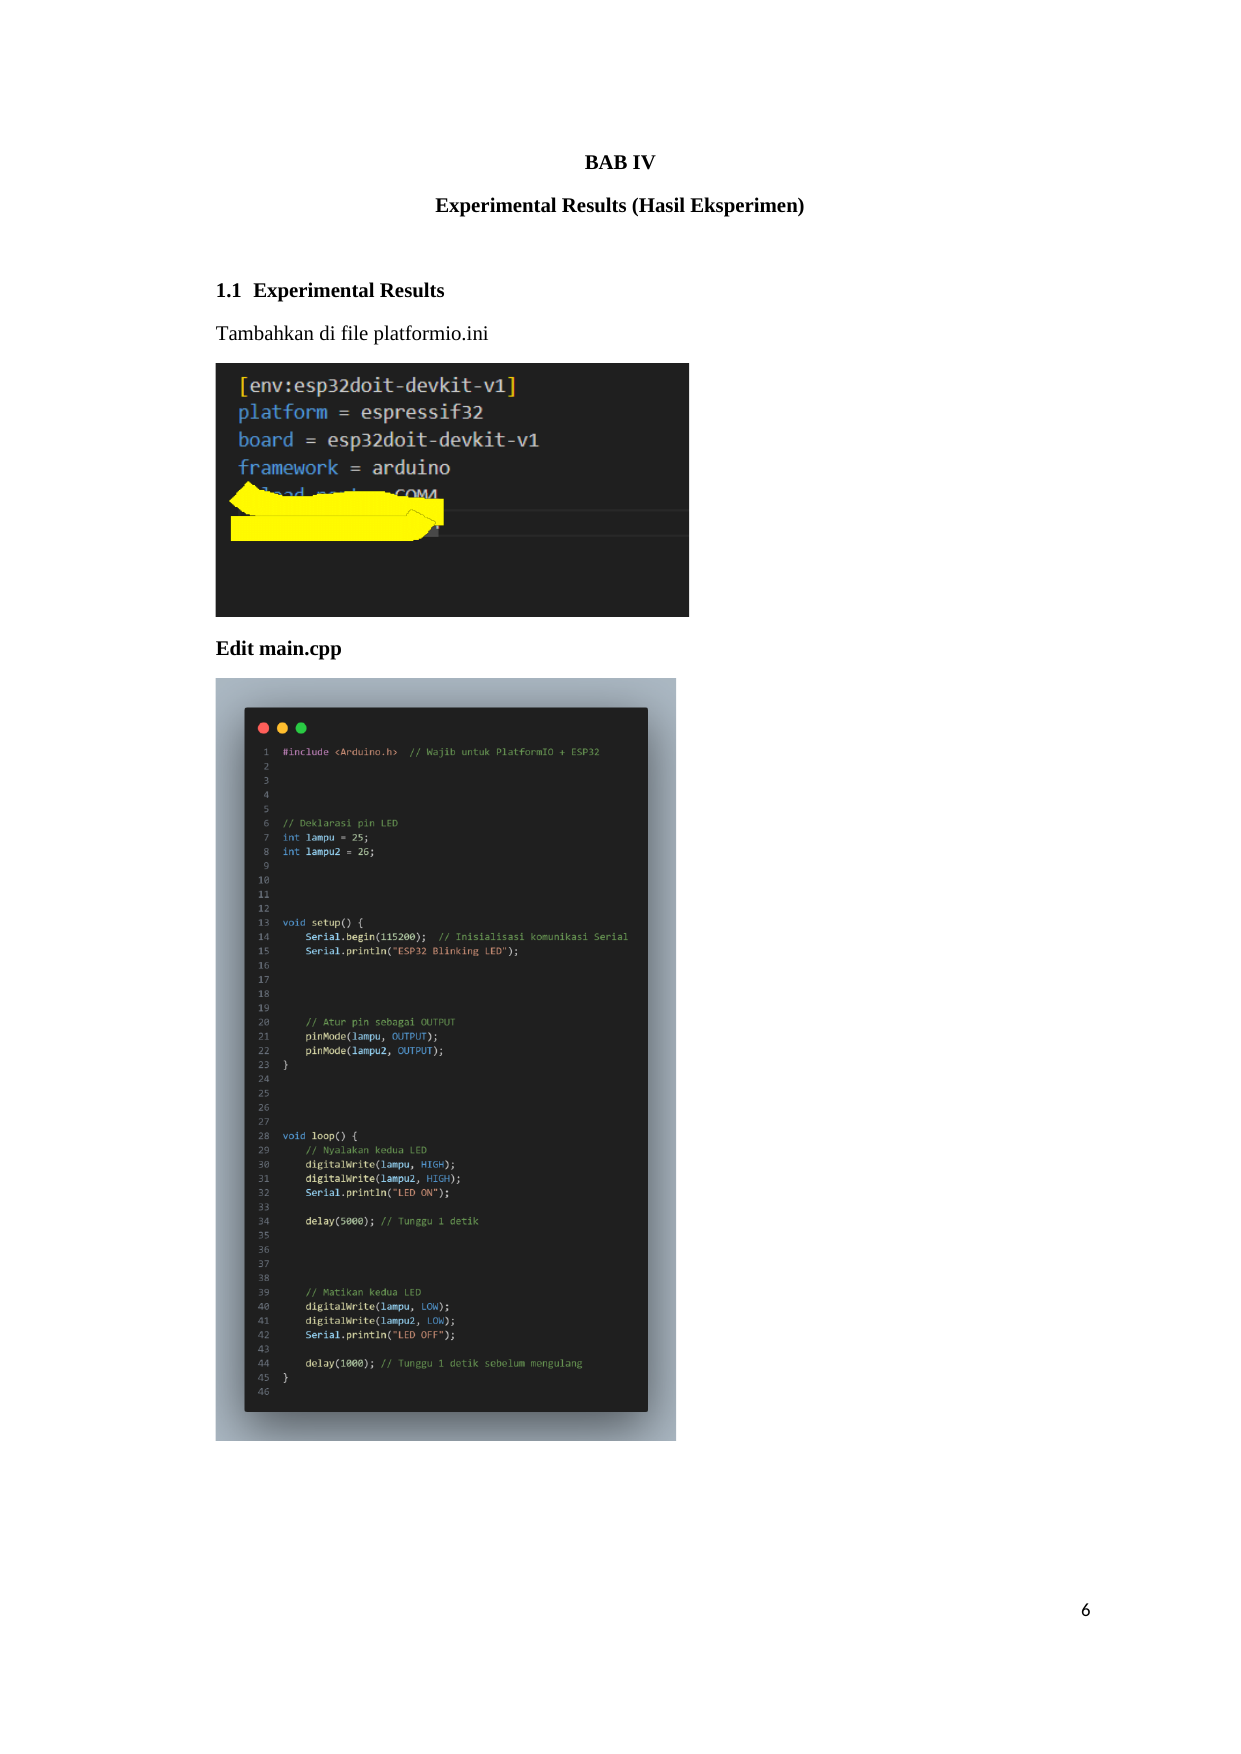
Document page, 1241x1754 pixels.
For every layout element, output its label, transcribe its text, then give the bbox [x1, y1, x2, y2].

picture [215, 363, 690, 617]
text Edit main.cpp [216, 636, 1090, 660]
list Experimental Results [216, 278, 1090, 302]
text Experimental Results (Hasil Eksperimen) [150, 193, 1090, 217]
picture [215, 678, 677, 1441]
subtitle BAB IV [150, 150, 1090, 174]
text Tambahkan di file platformio.ini [216, 320, 1090, 344]
